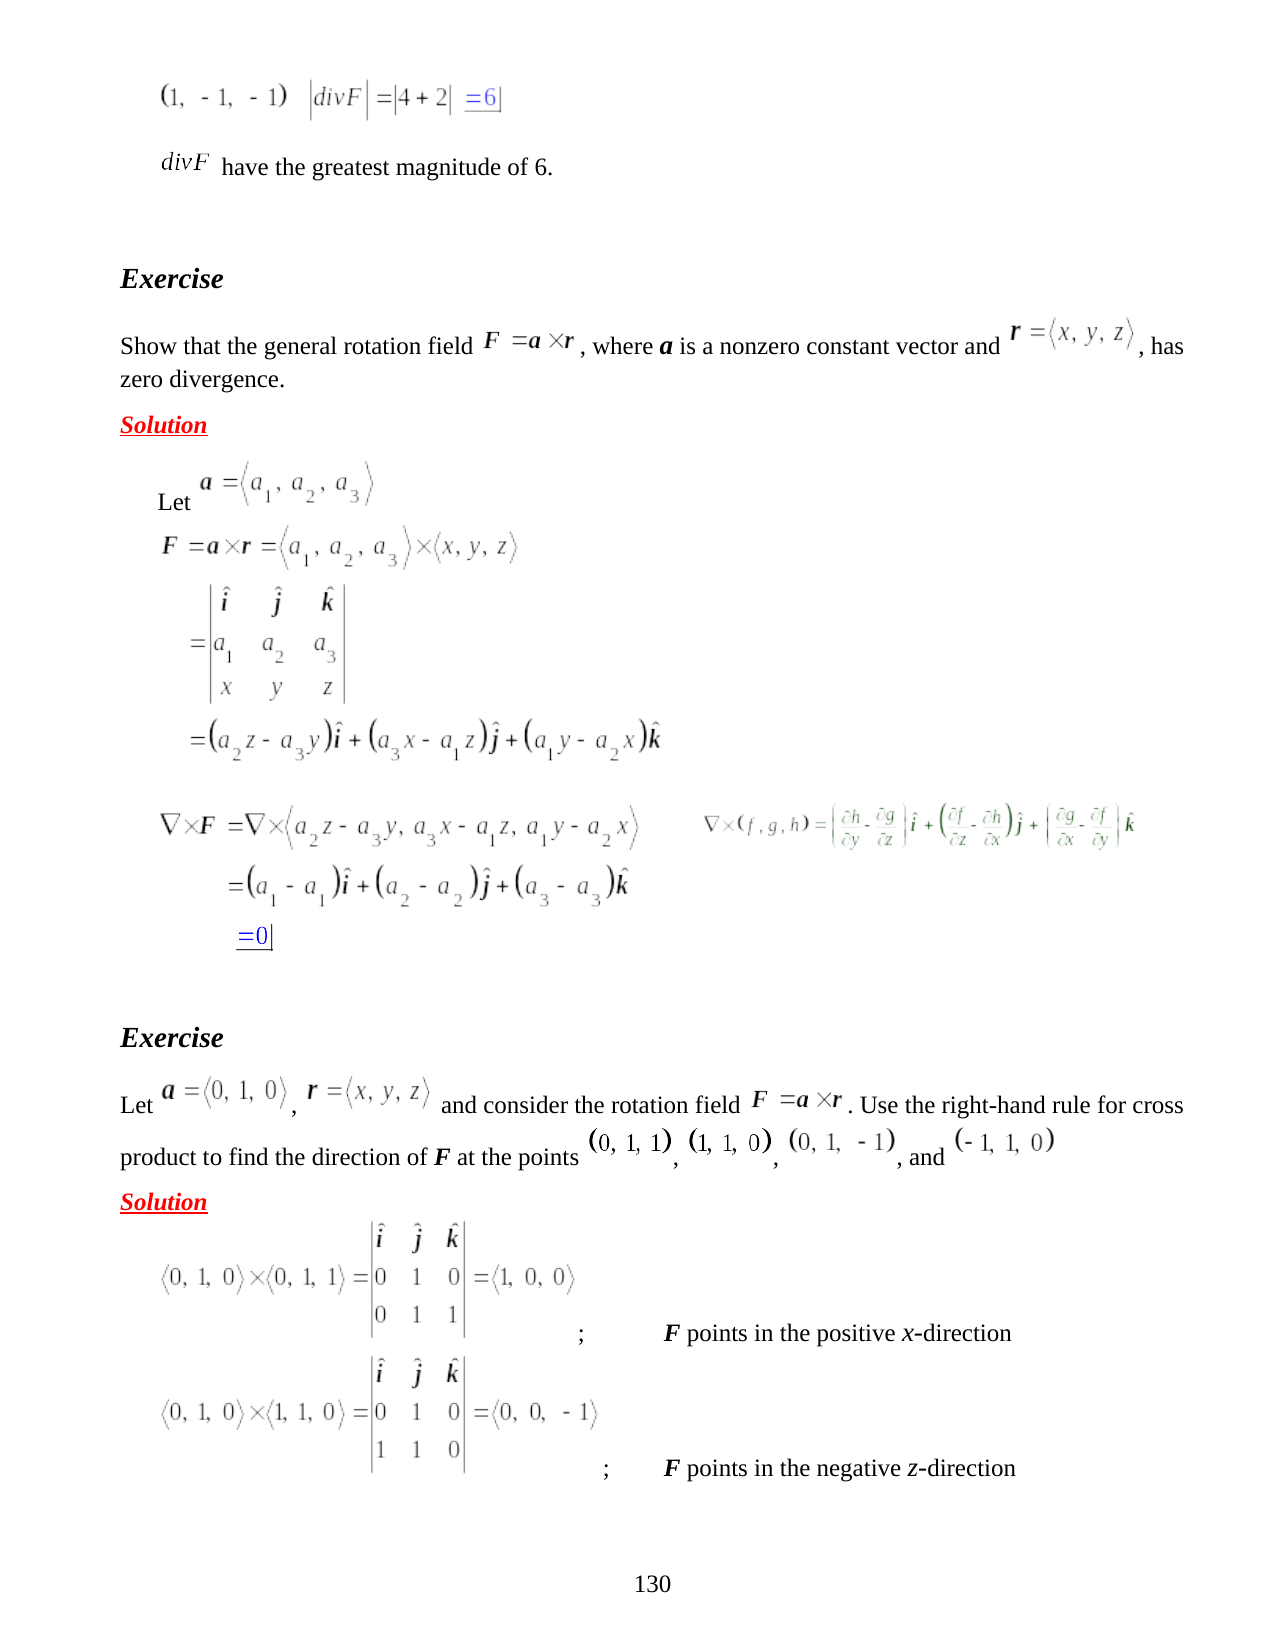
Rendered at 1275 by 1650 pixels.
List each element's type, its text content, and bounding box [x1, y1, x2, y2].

text ; F points in the positive x-direction [157, 1216, 1185, 1347]
text Let , and consider the rotation field . Use the right-hand rule for cross product to find the direction of F at the points , , , and [120, 1071, 1185, 1171]
text Exercise [120, 1021, 1185, 1054]
text Show that the general rotation field , where a is a nonzero constant vector and , has zero divergence. [120, 312, 1185, 393]
text Solution [120, 1187, 1185, 1216]
text ; F points in the negative z-direction [157, 1352, 1185, 1482]
text Solution [120, 410, 1185, 438]
text Exercise [120, 261, 1185, 295]
text have the greatest magnitude of 6. [157, 139, 1185, 181]
text Let [157, 455, 1185, 516]
